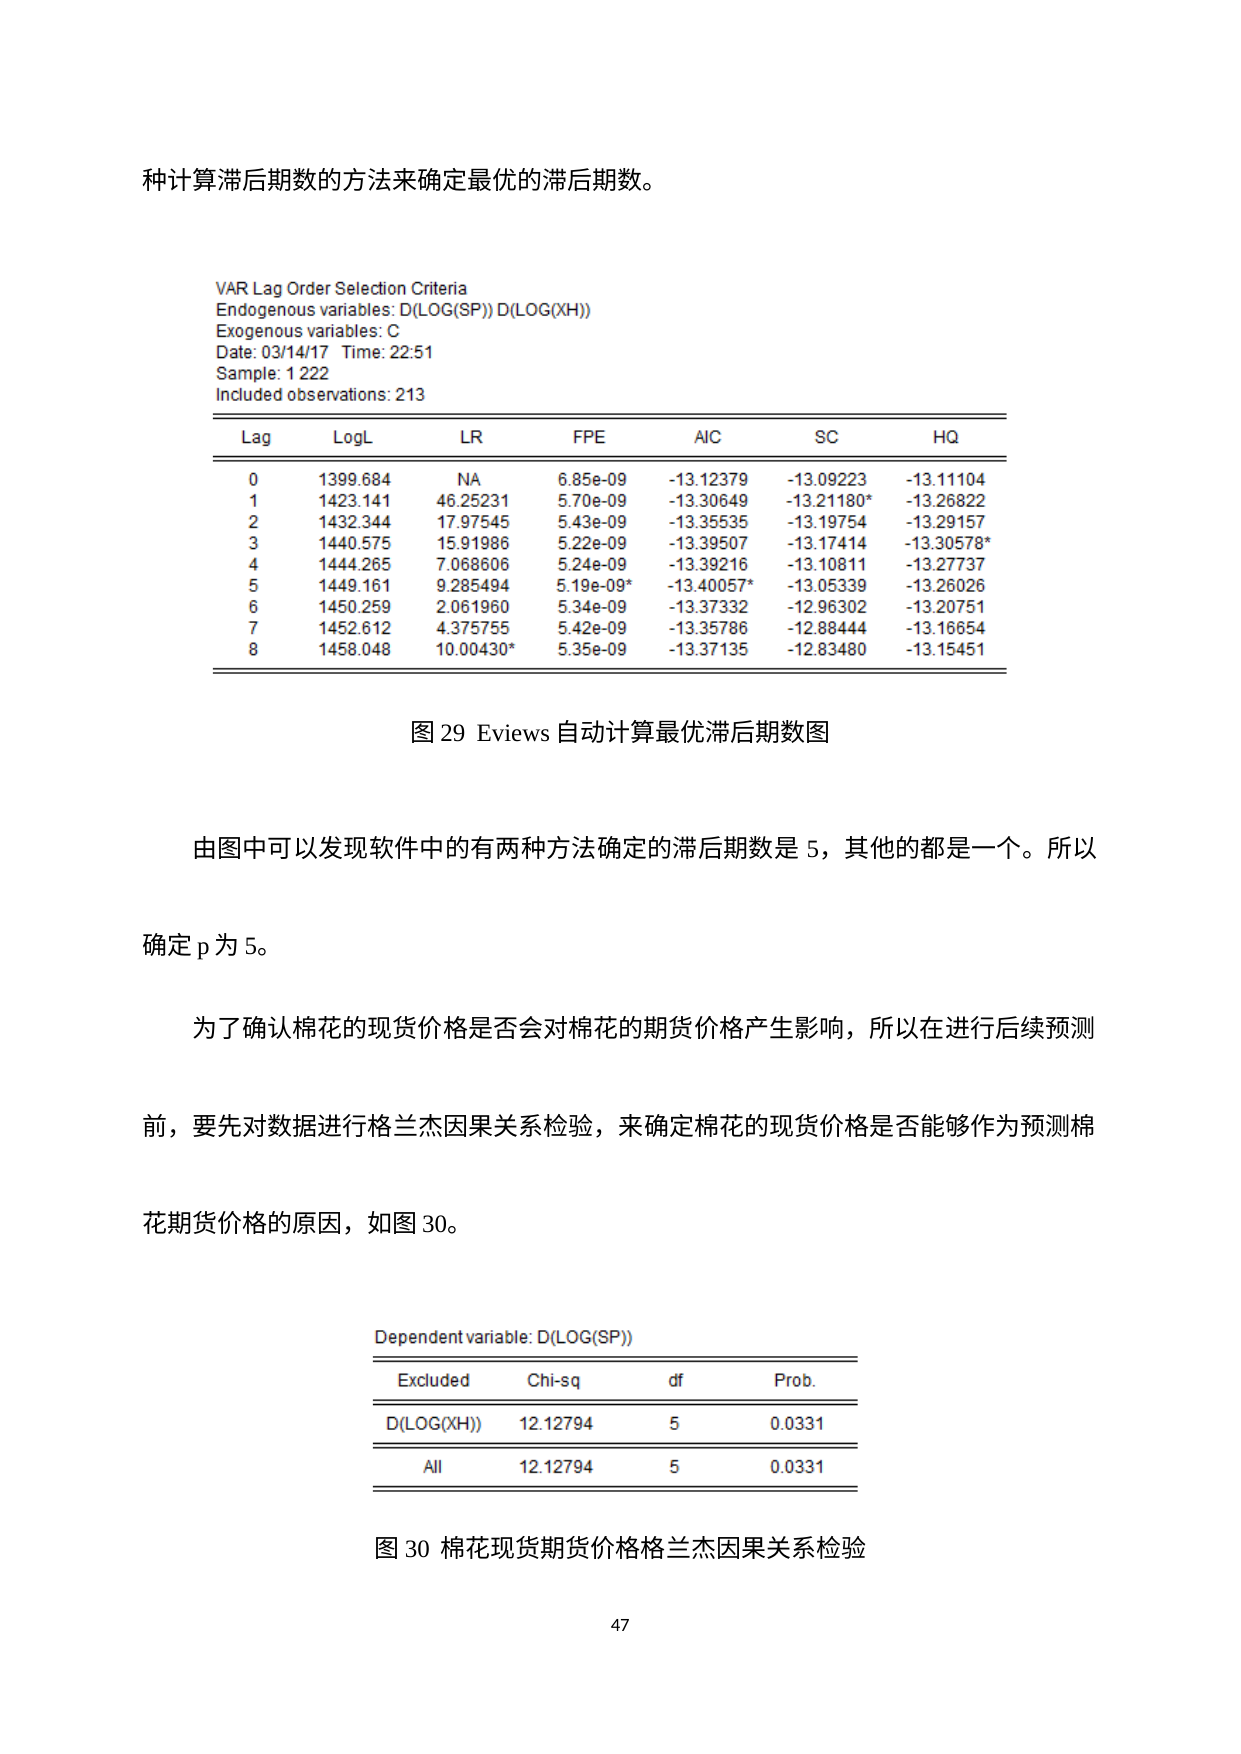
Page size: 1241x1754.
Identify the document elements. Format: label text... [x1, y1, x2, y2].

text 图30 棉花现货期货价格格兰杰因果关系检验 [142, 1514, 1098, 1579]
text 由图中可以发现软件中的有两种方法确定的滞后期数是5，其他的都是一个。所以确定p为5。 [142, 814, 1098, 976]
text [142, 146, 1098, 211]
picture [212, 275, 1028, 681]
picture [372, 1319, 868, 1502]
text 图29 Eviews自动计算最优滞后期数图 [142, 698, 1098, 763]
text 为了确认棉花的现货价格是否会对棉花的期货价格产生影响，所以在进行后续预测前，要先对数据进行格兰杰因果关系检验，来确定棉花的现货价格是否能够作为预测棉花期货价格的原因，如图30。 [142, 994, 1098, 1254]
